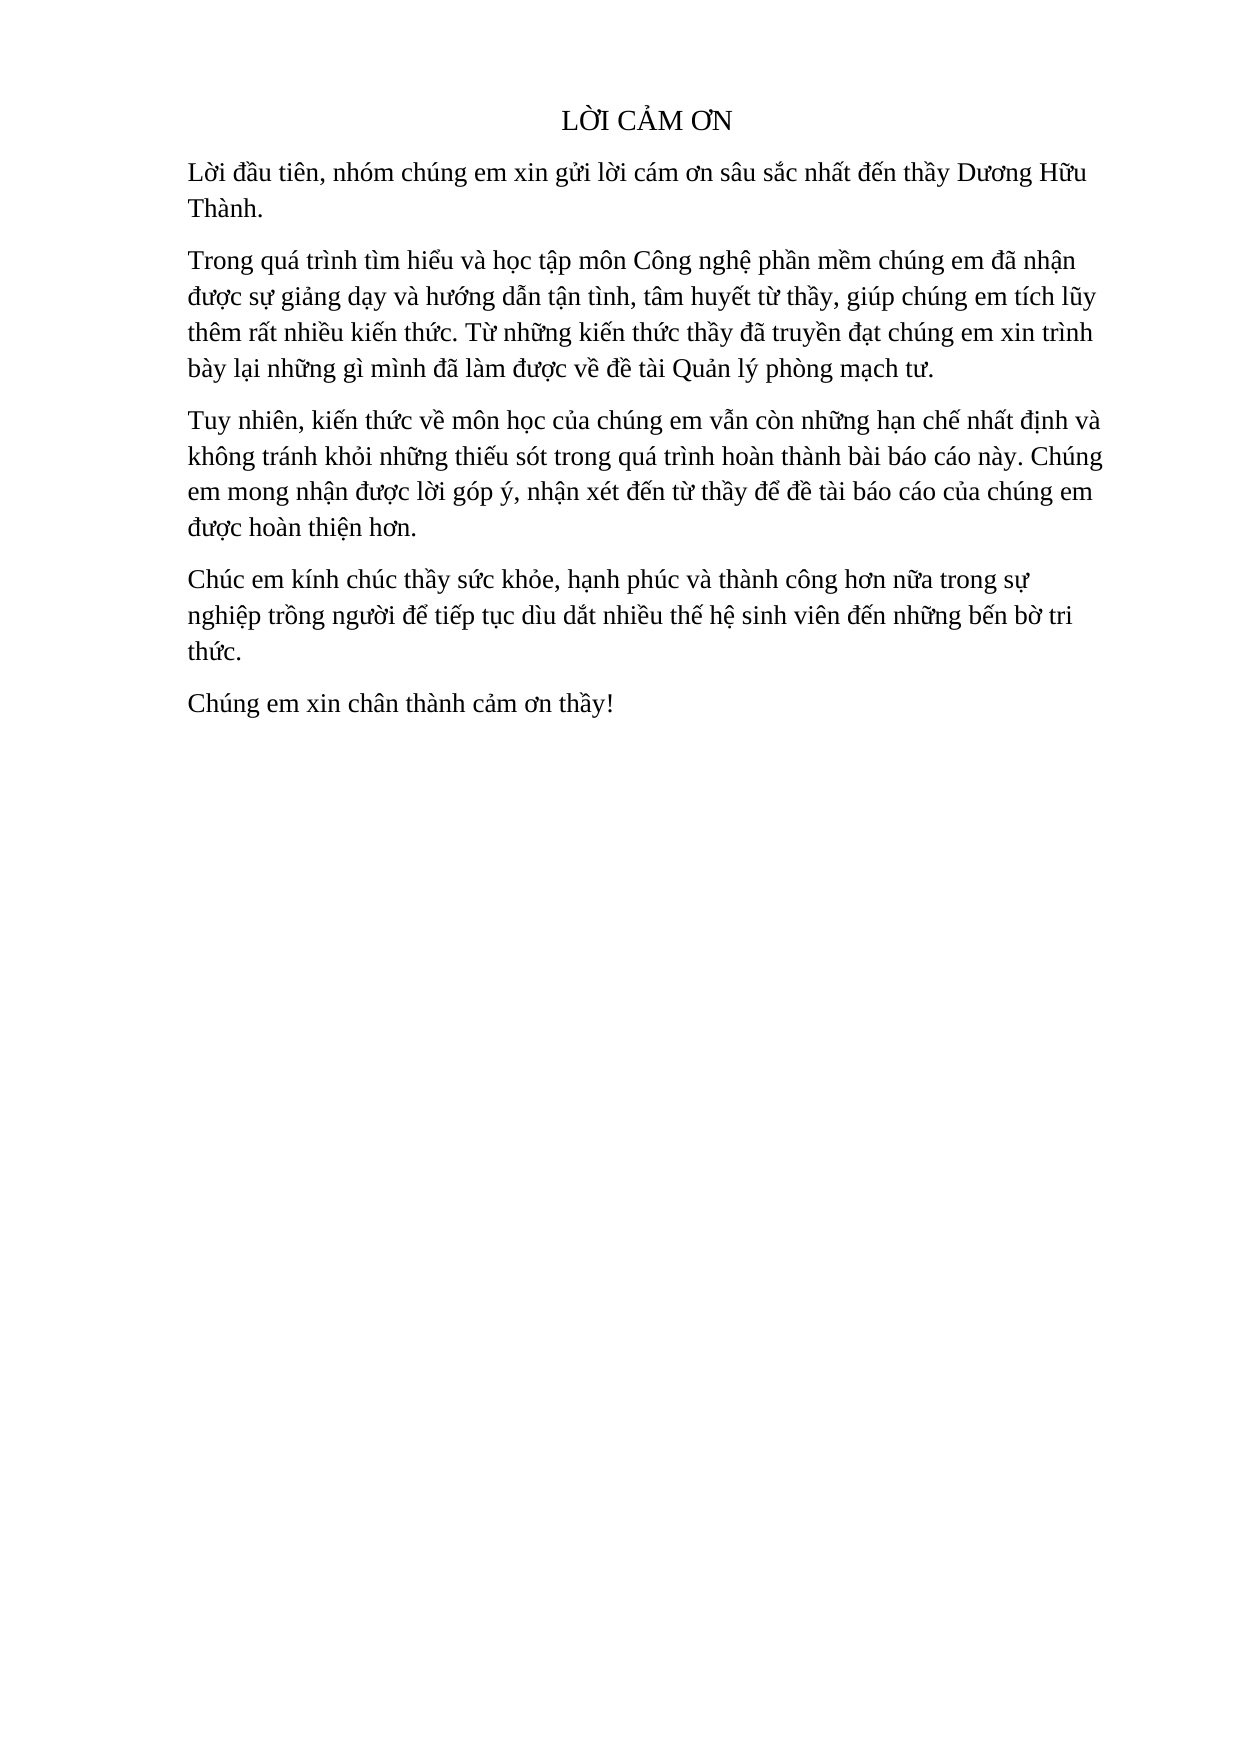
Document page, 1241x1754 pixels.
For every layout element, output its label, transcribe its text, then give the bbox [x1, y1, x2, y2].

text LỜI CẢM ƠN [187, 103, 1107, 137]
text Chúng em xin chân thành cảm ơn thầy! [187, 687, 1107, 719]
text Lời đầu tiên, nhóm chúng em xin gửi lời cám ơn sâu sắc nhất đến thầy Dương Hữu Thành. [187, 156, 1107, 223]
text Trong quá trình tìm hiểu và học tập môn Công nghệ phần mềm chúng em đã nhận được sự giảng dạy và hướng dẫn tận tình, tâm huyết từ thầy, giúp chúng em tích lũy thêm rất nhiều kiến thức. Từ những kiến thức thầy đã truyền đạt chúng em xin trình bày lại những gì mình đã làm được về đề tài Quản lý phòng mạch tư. [187, 244, 1107, 383]
text Chúc em kính chúc thầy sức khỏe, hạnh phúc và thành công hơn nữa trong sự nghiệp trồng người để tiếp tục dìu dắt nhiều thế hệ sinh viên đến những bến bờ tri thức. [187, 564, 1107, 666]
text Tuy nhiên, kiến thức về môn học của chúng em vẫn còn những hạn chế nhất định và không tránh khỏi những thiếu sót trong quá trình hoàn thành bài báo cáo này. Chúng em mong nhận được lời góp ý, nhận xét đến từ thầy để đề tài báo cáo của chúng em được hoàn thiện hơn. [187, 404, 1107, 542]
